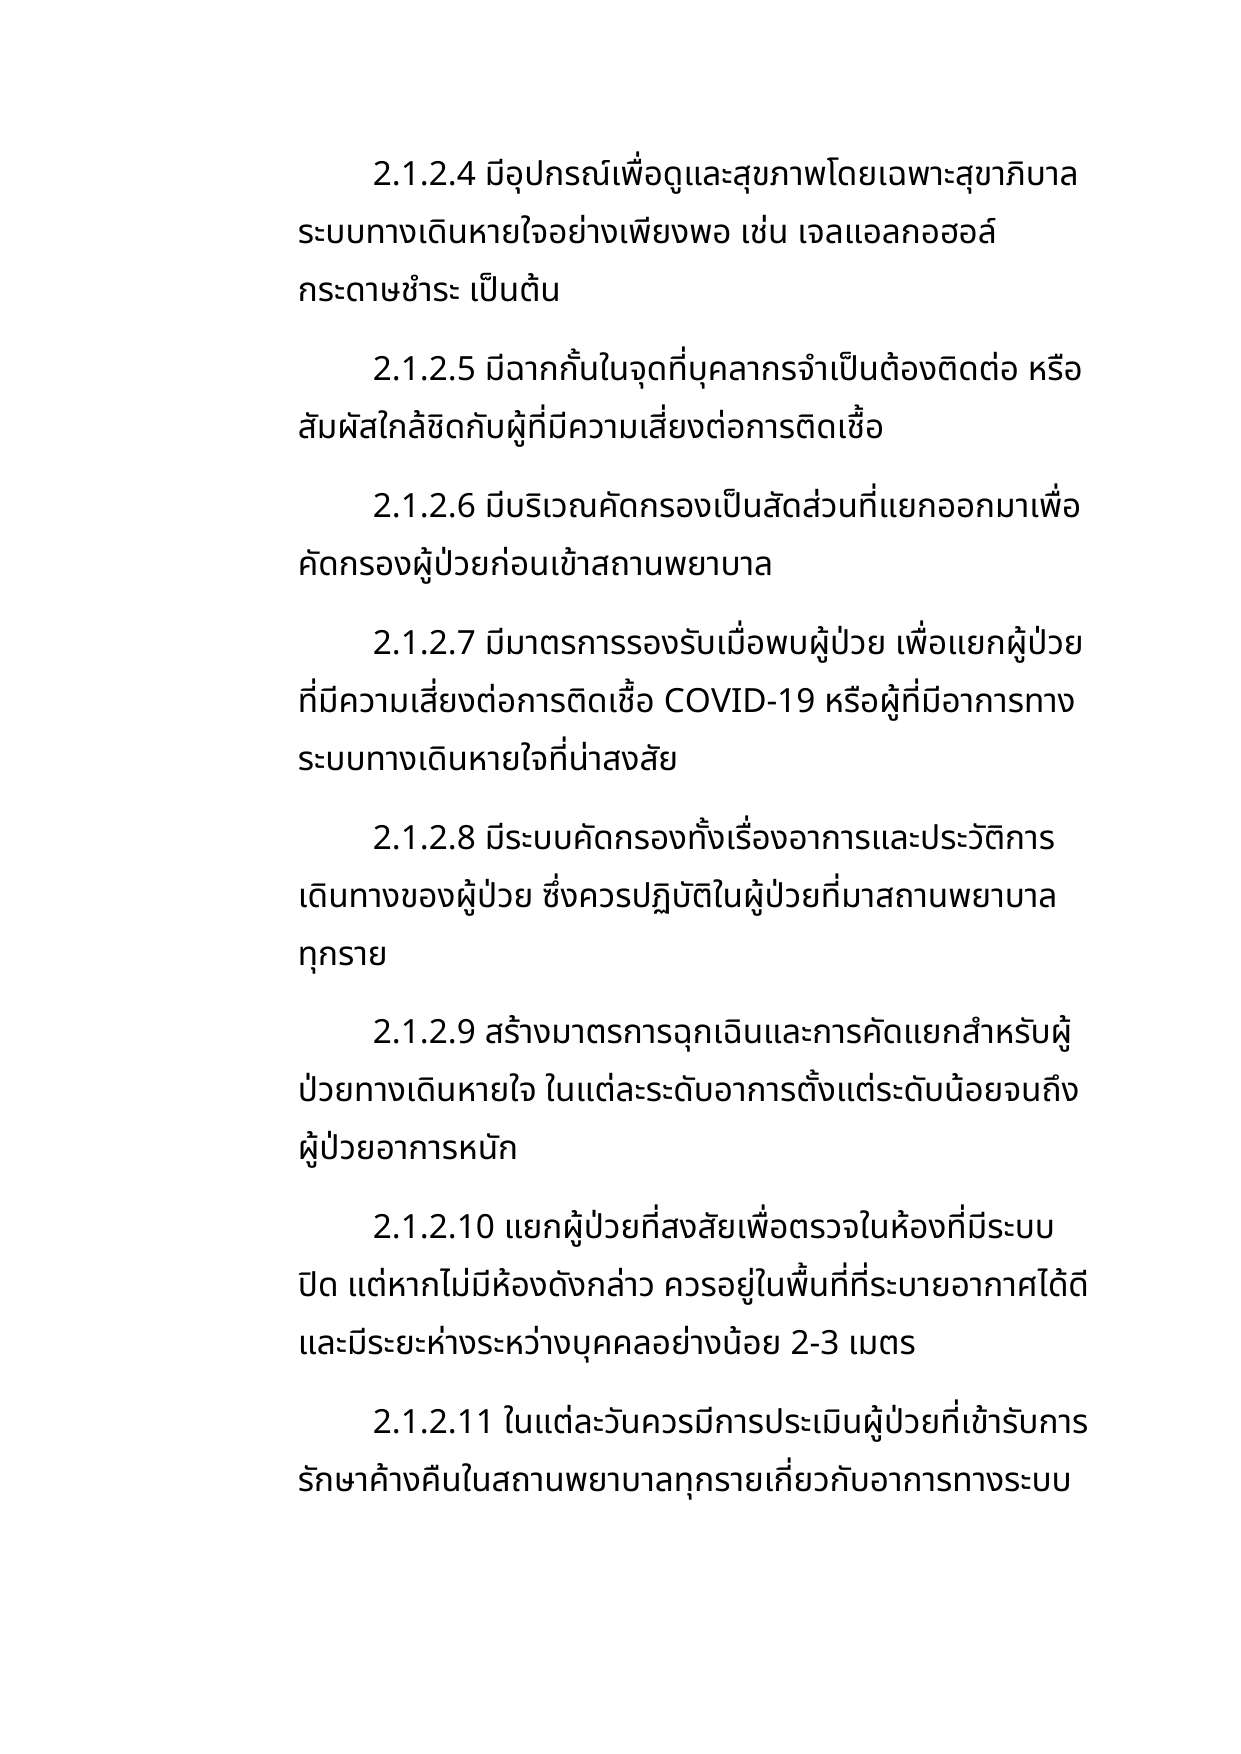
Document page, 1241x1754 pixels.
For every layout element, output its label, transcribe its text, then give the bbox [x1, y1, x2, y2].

text 2.1.2.4 มีอุปกรณ์เพื่อดูและสุขภาพโดยเฉพาะสุขาภิบาลระบบทางเดินหายใจอย่างเพียงพอ เช่น เจลแอลกอฮอล์ กระดาษชำระ เป็นต้น [298, 150, 1090, 316]
text 2.1.2.9 สร้างมาตรการฉุกเฉินและการคัดแยกสำหรับผู้ป่วยทางเดินหายใจ ในแต่ละระดับอาการตั้งแต่ระดับน้อยจนถึงผู้ป่วยอาการหนัก [298, 1008, 1090, 1175]
text 2.1.2.5 มีฉากกั้นในจุดที่บุคลากรจำเป็นต้องติดต่อ หรือสัมผัสใกล้ชิดกับผู้ที่มีความเสี่ยงต่อการติดเชื้อ [298, 345, 1090, 453]
text 2.1.2.6 มีบริเวณคัดกรองเป็นสัดส่วนที่แยกออกมาเพื่อคัดกรองผู้ป่วยก่อนเข้าสถานพยาบาล [298, 482, 1090, 590]
text 2.1.2.8 มีระบบคัดกรองทั้งเรื่องอาการและประวัติการเดินทางของผู้ป่วย ซึ่งควรปฏิบัติในผู้ป่วยที่มาสถานพยาบาลทุกราย [298, 813, 1090, 980]
text 2.1.2.10 แยกผู้ป่วยที่สงสัยเพื่อตรวจในห้องที่มีระบบปิด แต่หากไม่มีห้องดังกล่าว ควรอยู่ในพื้นที่ที่ระบายอากาศได้ดีและมีระยะห่างระหว่างบุคคลอย่างน้อย 2-3 เมตร [298, 1203, 1090, 1370]
text 2.1.2.7 มีมาตรการรองรับเมื่อพบผู้ป่วย เพื่อแยกผู้ป่วยที่มีความเสี่ยงต่อการติดเชื้อ COVID-19 หรือผู้ที่มีอาการทางระบบทางเดินหายใจที่น่าสงสัย [298, 618, 1090, 785]
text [298, 1398, 1090, 1507]
